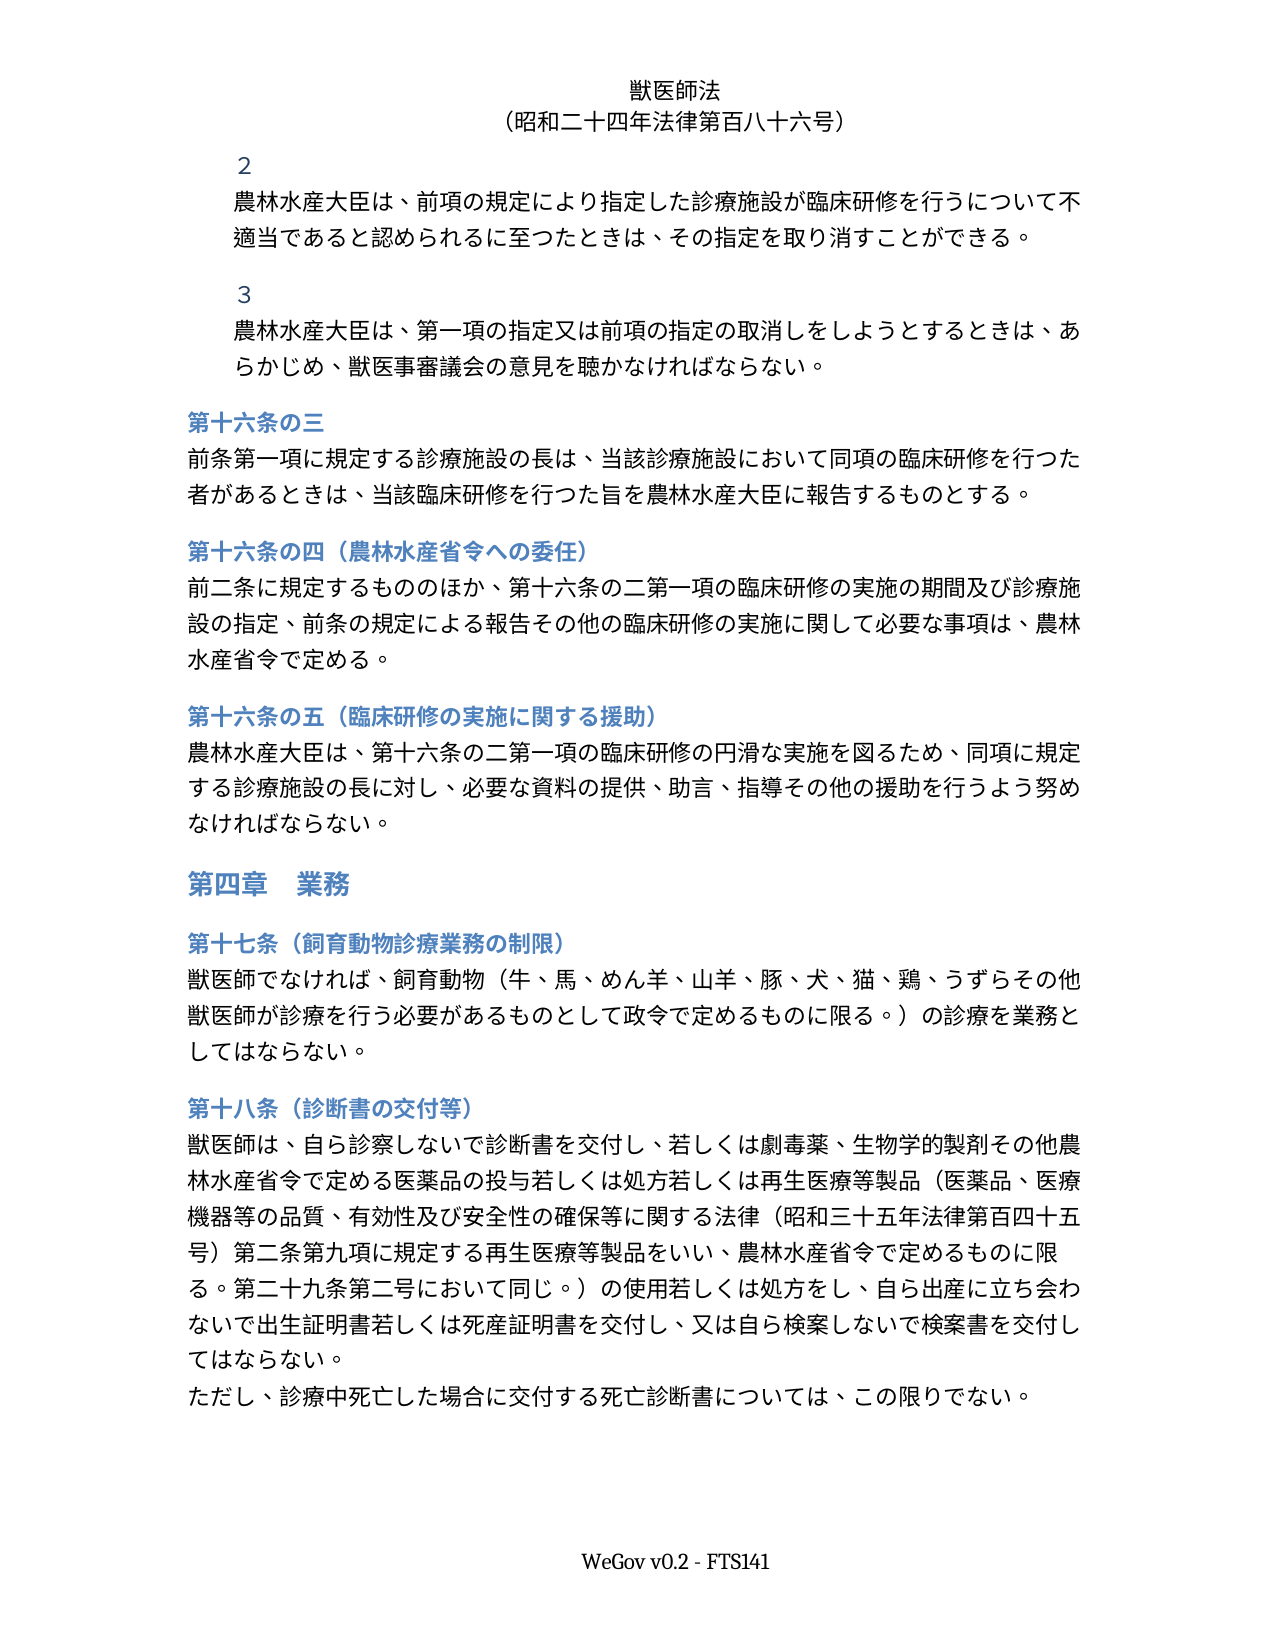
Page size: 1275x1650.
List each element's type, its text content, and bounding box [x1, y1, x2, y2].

subtitle 第十七条（飼育動物診療業務の制限） [187, 928, 1087, 959]
subtitle 第四章 業務 [187, 865, 1087, 902]
subtitle 第十八条（診断書の交付等） [187, 1093, 1087, 1124]
text 農林水産大臣は、前項の規定により指定した診療施設が臨床研修を行うについて不適当であると認められるに至つたときは、その指定を取り消すことができる。 [233, 186, 1087, 253]
subtitle 第十六条の五（臨床研修の実施に関する援助） [187, 701, 1087, 732]
subtitle ３ [233, 279, 1087, 310]
text 前条第一項に規定する診療施設の長は、当該診療施設において同項の臨床研修を行つた者があるときは、当該臨床研修を行つた旨を農林水産大臣に報告するものとする。 [187, 443, 1087, 510]
subtitle 第十六条の三 [187, 407, 1087, 438]
text 獣医師でなければ、飼育動物（牛、馬、めん羊、山羊、豚、犬、猫、鶏、うずらその他獣医師が診療を行う必要があるものとして政令で定めるものに限る。）の診療を業務としてはならない。 [187, 964, 1087, 1067]
text 農林水産大臣は、第十六条の二第一項の臨床研修の円滑な実施を図るため、同項に規定する診療施設の長に対し、必要な資料の提供、助言、指導その他の援助を行うよう努めなければならない。 [187, 736, 1087, 839]
text 農林水産大臣は、第一項の指定又は前項の指定の取消しをしようとするときは、あらかじめ、獣医事審議会の意見を聴かなければならない。 [233, 314, 1087, 382]
subtitle 第十六条の四（農林水産省令への委任） [187, 536, 1087, 567]
subtitle ２ [233, 150, 1087, 181]
text 前二条に規定するもののほか、第十六条の二第一項の臨床研修の実施の期間及び診療施設の指定、前条の規定による報告その他の臨床研修の実施に関して必要な事項は、農林水産省令で定める。 [187, 572, 1087, 675]
text 獣医師は、自ら診察しないで診断書を交付し、若しくは劇毒薬、生物学的製剤その他農林水産省令で定める医薬品の投与若しくは処方若しくは再生医療等製品（医薬品、医療機器等の品質、有効性及び安全性の確保等に関する法律（昭和三十五年法律第百四十五号）第二条第九項に規定する再生医療等製品をいい、農林水産省令で定めるものに限る。第二十九条第二号において同じ。）の使用若しくは処方をし、自ら出産に立ち会わないで出生証明書若しくは死産証明書を交付し、又は自ら検案しないで検案書を交付してはならない。 ただし、診療中死亡した場合に交付する死亡診断書については、この限りでない。 [187, 1129, 1087, 1412]
